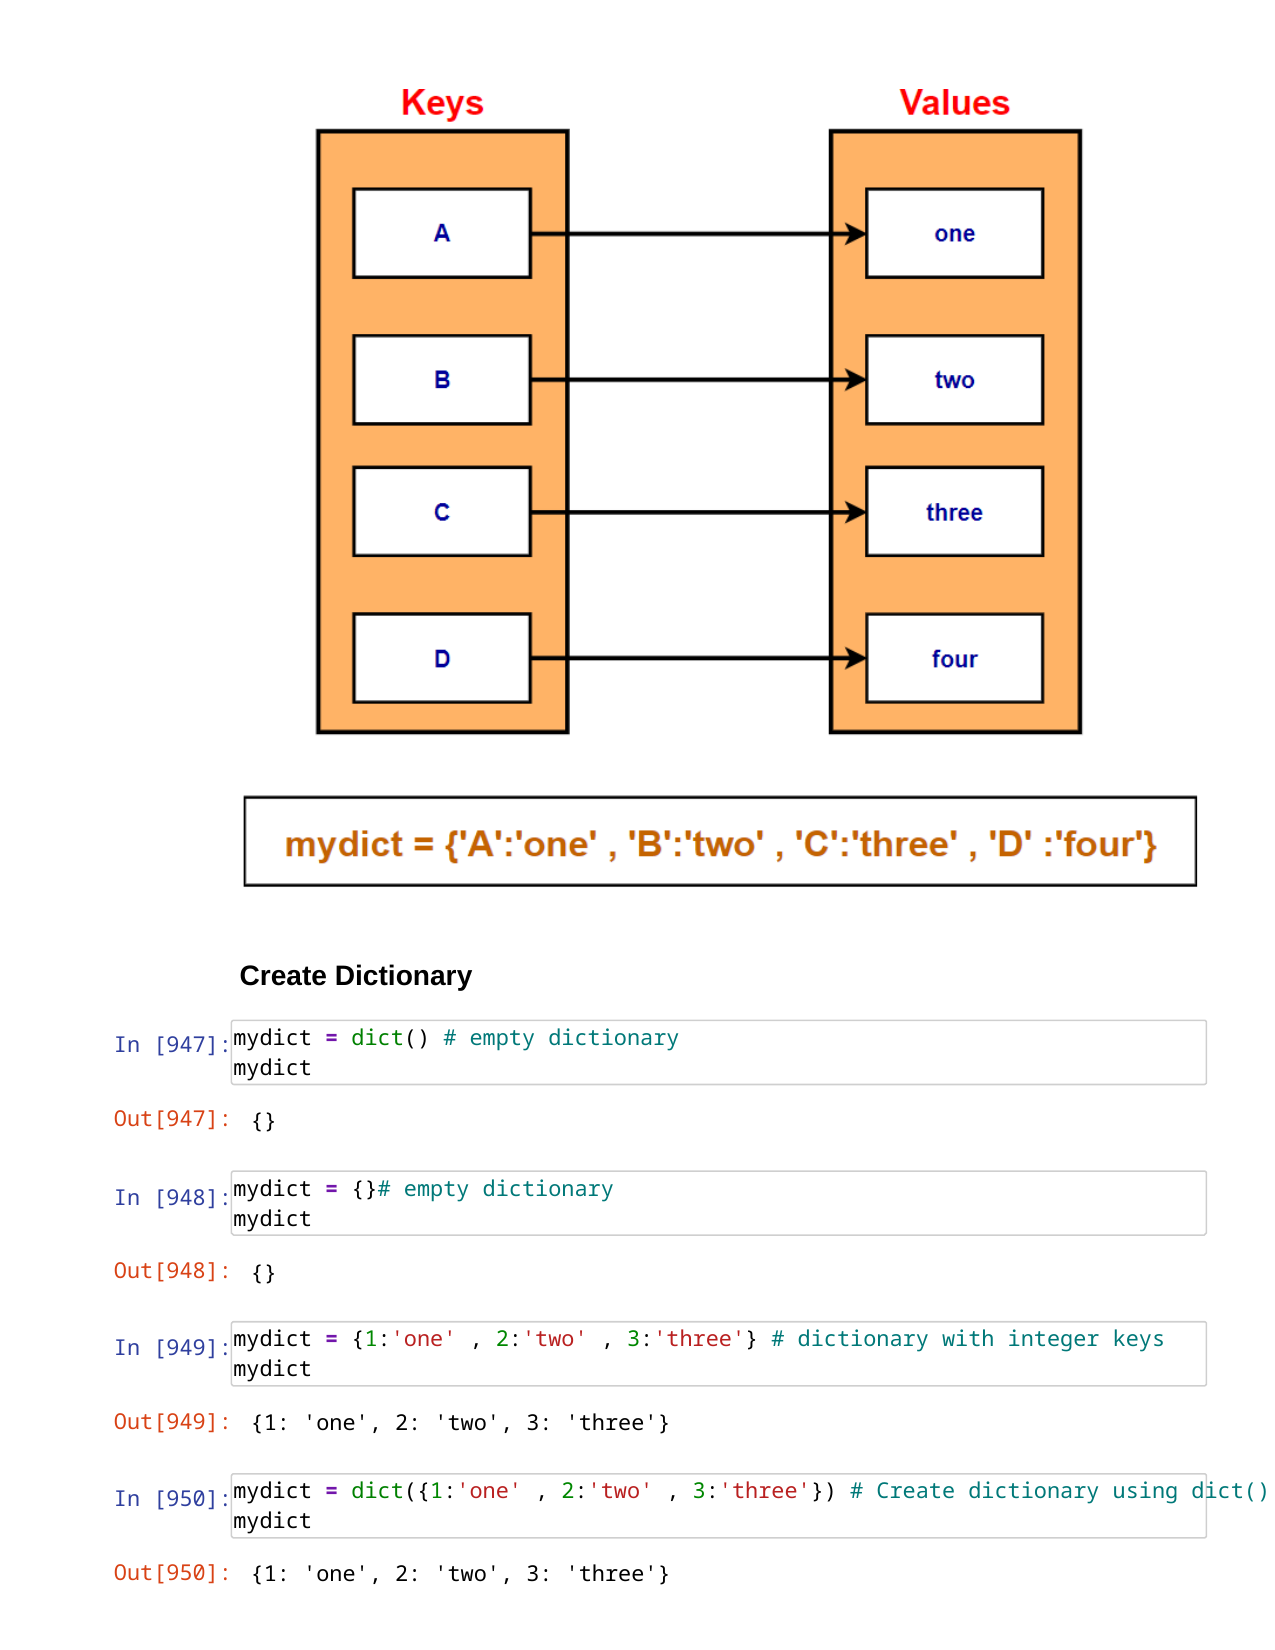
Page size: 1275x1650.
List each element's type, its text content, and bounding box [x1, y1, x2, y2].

text Out[948]: {} [114, 1255, 1219, 1287]
text Out[949]: {1: 'one', 2: 'two', 3: 'three'} [114, 1406, 1219, 1437]
text In [949]: [114, 1332, 1219, 1362]
text In [947]: [114, 1029, 1219, 1059]
text Out[947]: {} [114, 1103, 1219, 1134]
text Out[950]: {1: 'one', 2: 'two', 3: 'three'} [114, 1557, 1219, 1588]
text In [948]: [114, 1181, 1219, 1211]
picture [243, 89, 1198, 888]
subtitle Create Dictionary [239, 959, 1219, 991]
text In [950]: [114, 1483, 1219, 1512]
